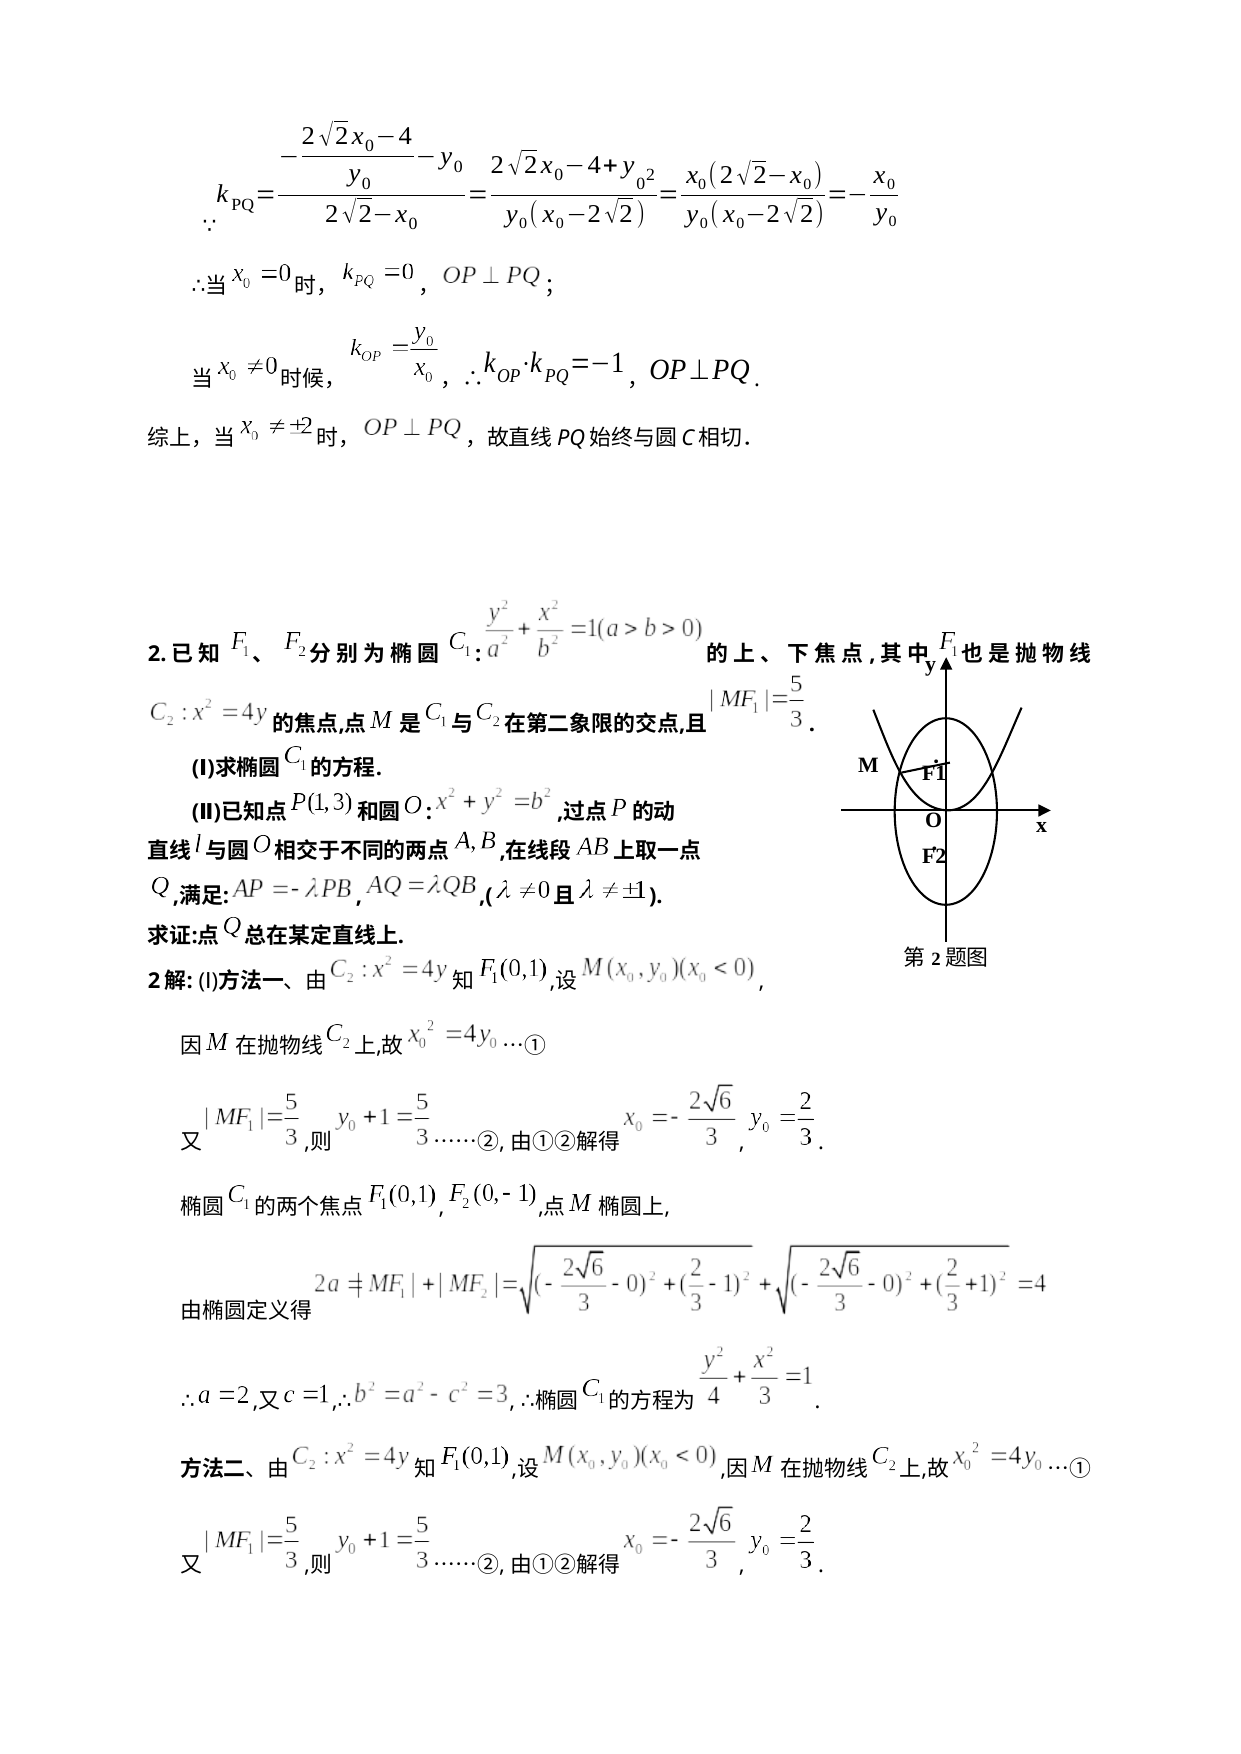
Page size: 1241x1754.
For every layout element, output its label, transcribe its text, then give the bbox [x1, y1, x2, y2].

text 又,则……②, 由①②解得,. [148, 1079, 1092, 1177]
text (Ⅱ)已知点和圆:,过点的动 [148, 782, 1092, 826]
text (Ⅰ)求椭圆的方程. [148, 738, 1092, 782]
text 2.已知、分别为椭圆:的上、下焦点,其中也是抛物线的焦点,点是与在第二象限的交点,且. [148, 592, 1092, 738]
text 当时候，，∴，. [148, 316, 1092, 392]
text 由椭圆定义得 [148, 1242, 1092, 1339]
text ∵ [148, 119, 1092, 239]
text ∴当时，，； [148, 254, 1092, 300]
text 又,则……②, 由①②解得,. [148, 1502, 1092, 1599]
text 求证:点总在某定直线上. [148, 910, 1092, 949]
text 方法二、由知,设,因在抛物线上,故…① [148, 1437, 1092, 1502]
text ,满足:,,(且). [148, 865, 1092, 910]
text 综上，当时，，故直线PQ始终与圆C相切． [148, 408, 1092, 473]
text 直线与圆相交于不同的两点,在线段上取一点 [148, 826, 1092, 865]
text 2解: (Ⅰ)方法一、由知,设, [148, 949, 1092, 1014]
text ∴,又,∴, ∴椭圆的方程为. [148, 1339, 1092, 1437]
text 椭圆的两个焦点,,点椭圆上, [148, 1177, 1092, 1242]
text 因在抛物线上,故…① [148, 1014, 1092, 1079]
